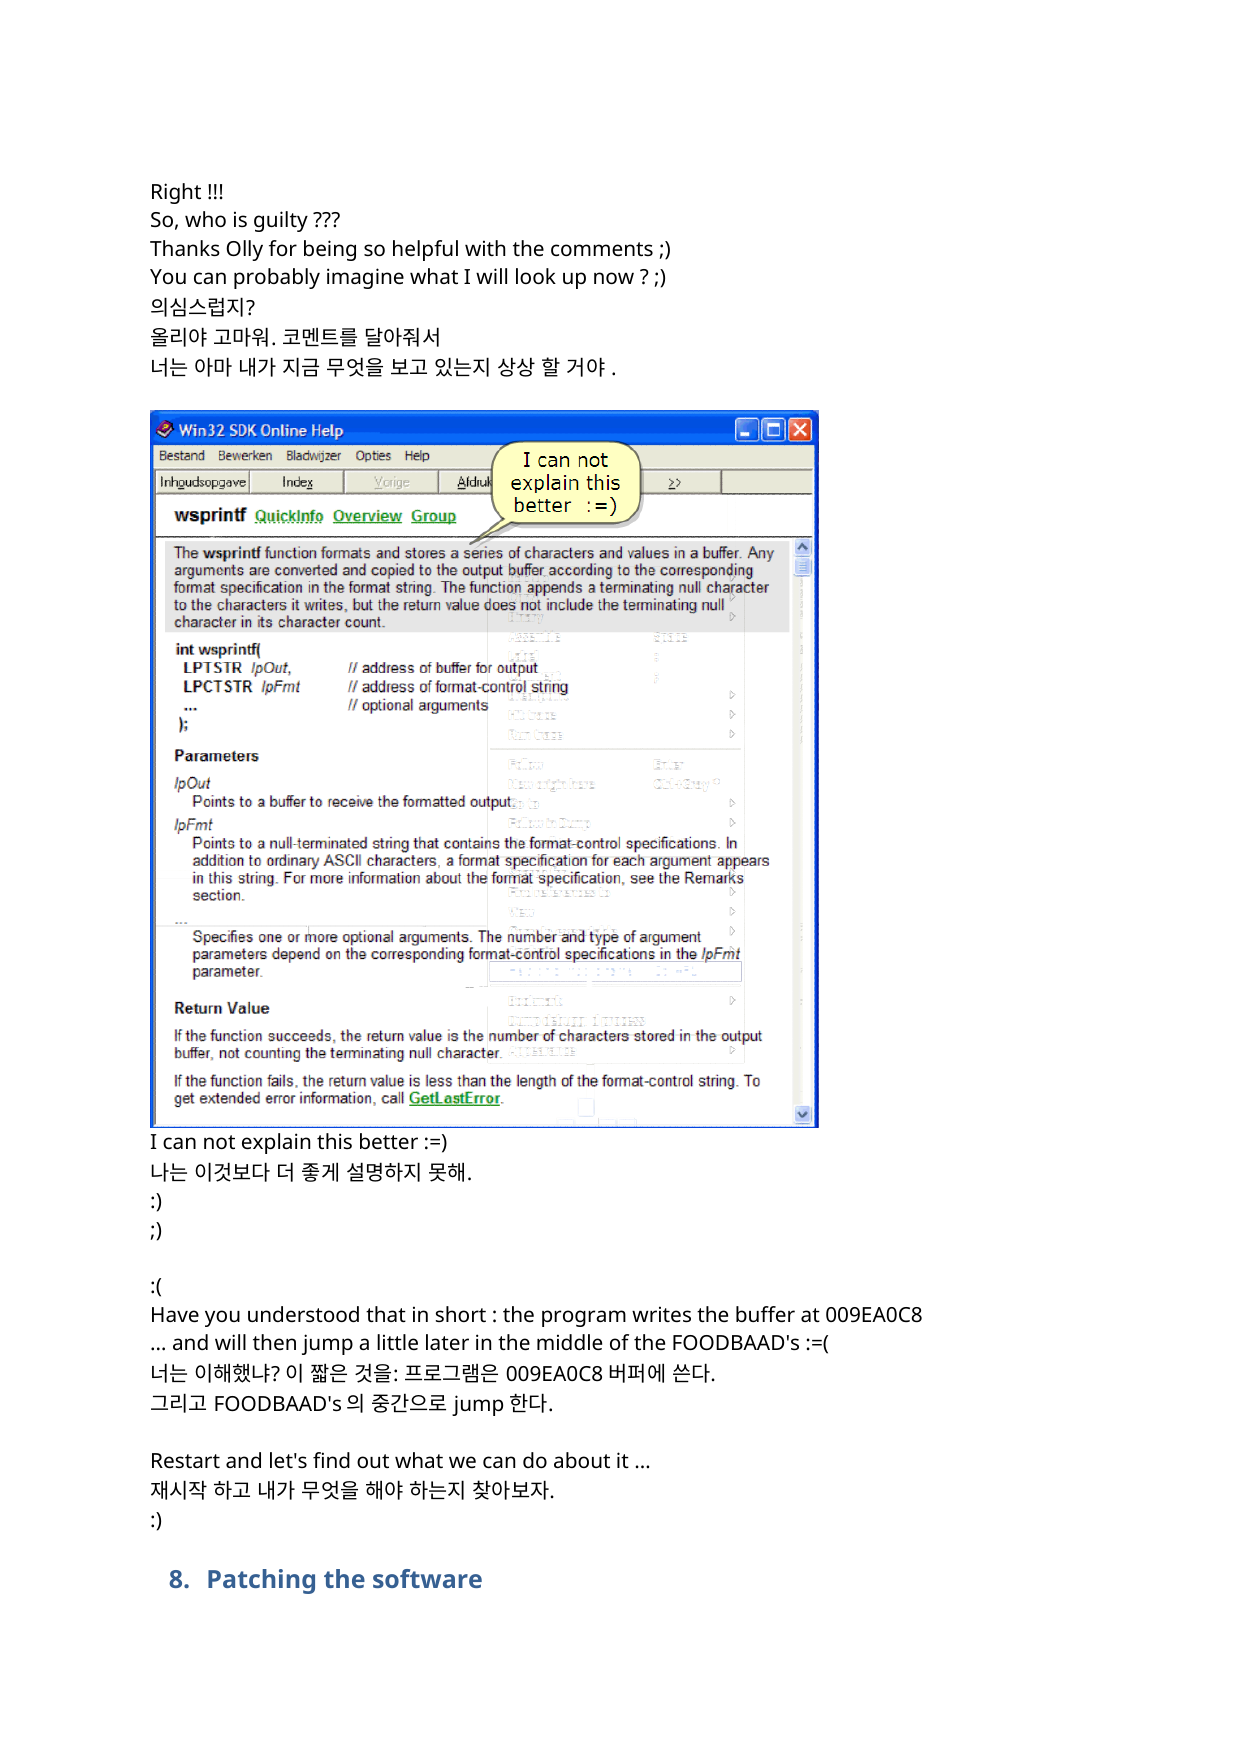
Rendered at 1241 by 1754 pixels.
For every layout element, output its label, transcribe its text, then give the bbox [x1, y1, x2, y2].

picture [150, 410, 819, 1128]
text :) [150, 1505, 1090, 1533]
text You can probably imagine what I will look up now ? ;) [150, 262, 1090, 291]
text Have you understood that in short : the program writes the buffer at 009EA0C8 [150, 1300, 1090, 1328]
text 올리야 고마워. 코멘트를 달아줘서 [150, 321, 1090, 352]
text 재시작 하고 내가 무엇을 해야 하는지 찾아보자. [150, 1474, 1090, 1505]
text :( [150, 1272, 1090, 1300]
text 그리고 FOODBAAD's의 중간으로 jump 한다. [150, 1387, 1090, 1417]
text :) [150, 1186, 1090, 1215]
text 의심스럽지? [150, 291, 1090, 321]
list Patching the software [169, 1562, 1090, 1596]
text 너는 이해했냐? 이 짧은 것을: 프로그램은 009EA0C8 버퍼에 쓴다. [150, 1357, 1090, 1387]
text Thanks Olly for being so helpful with the comments ;) [150, 234, 1090, 262]
text 나는 이것보다 더 좋게 설명하지 못해. [150, 1156, 1090, 1186]
text ;) [150, 1215, 1090, 1243]
text So, who is guilty ??? [150, 206, 1090, 234]
text 너는 아마 내가 지금 무엇을 보고 있는지 상상 할 거야 . [150, 352, 1090, 382]
text … and will then jump a little later in the middle of the FOODBAAD's :=( [150, 1328, 1090, 1357]
text Restart and let's find out what we can do about it … [150, 1446, 1090, 1474]
text Right !!! [150, 177, 1090, 206]
text I can not explain this better :=) [150, 1127, 1090, 1156]
